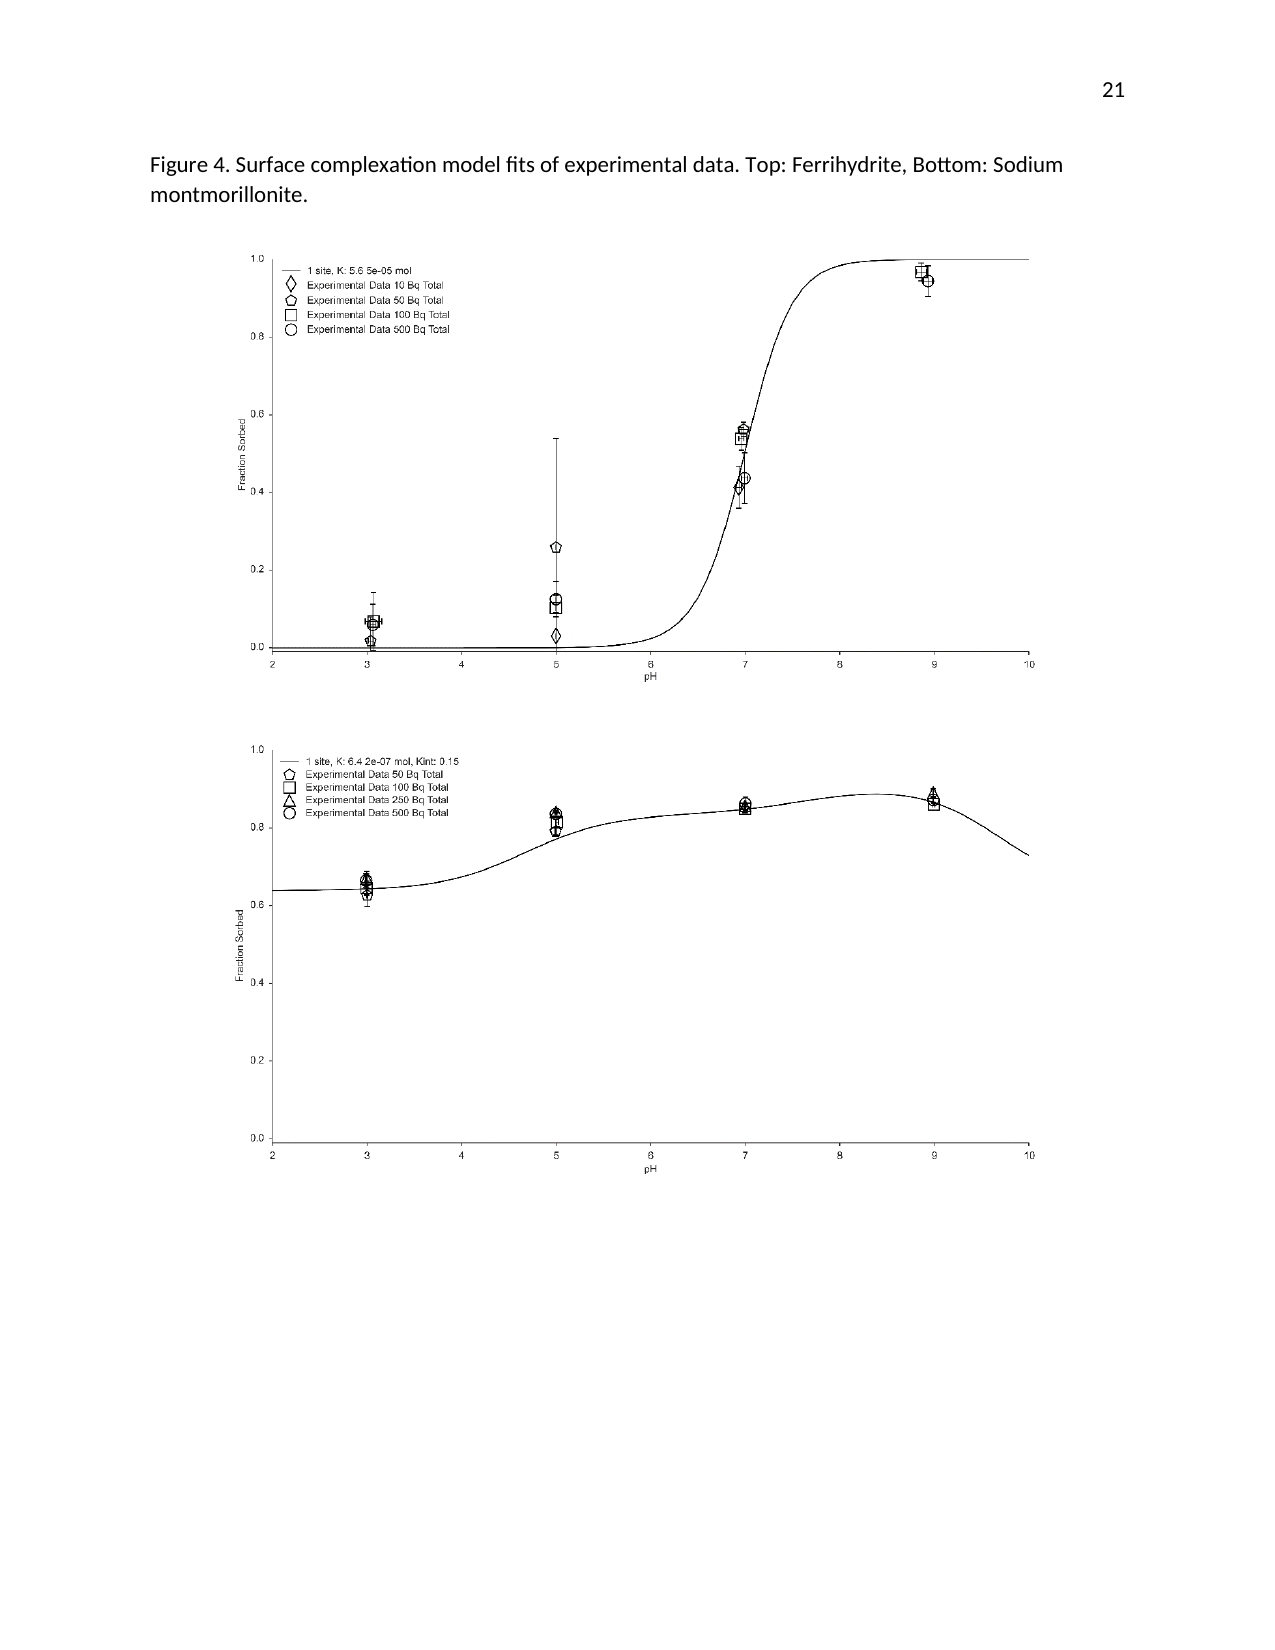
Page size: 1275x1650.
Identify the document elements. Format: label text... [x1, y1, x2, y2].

text Figure 4. Surface complexation model fits of experimental data. Top: Ferrihydrite, Bottom: Sodium montmorillonite. [150, 150, 1125, 210]
picture [150, 701, 1125, 1191]
picture [150, 210, 1125, 700]
